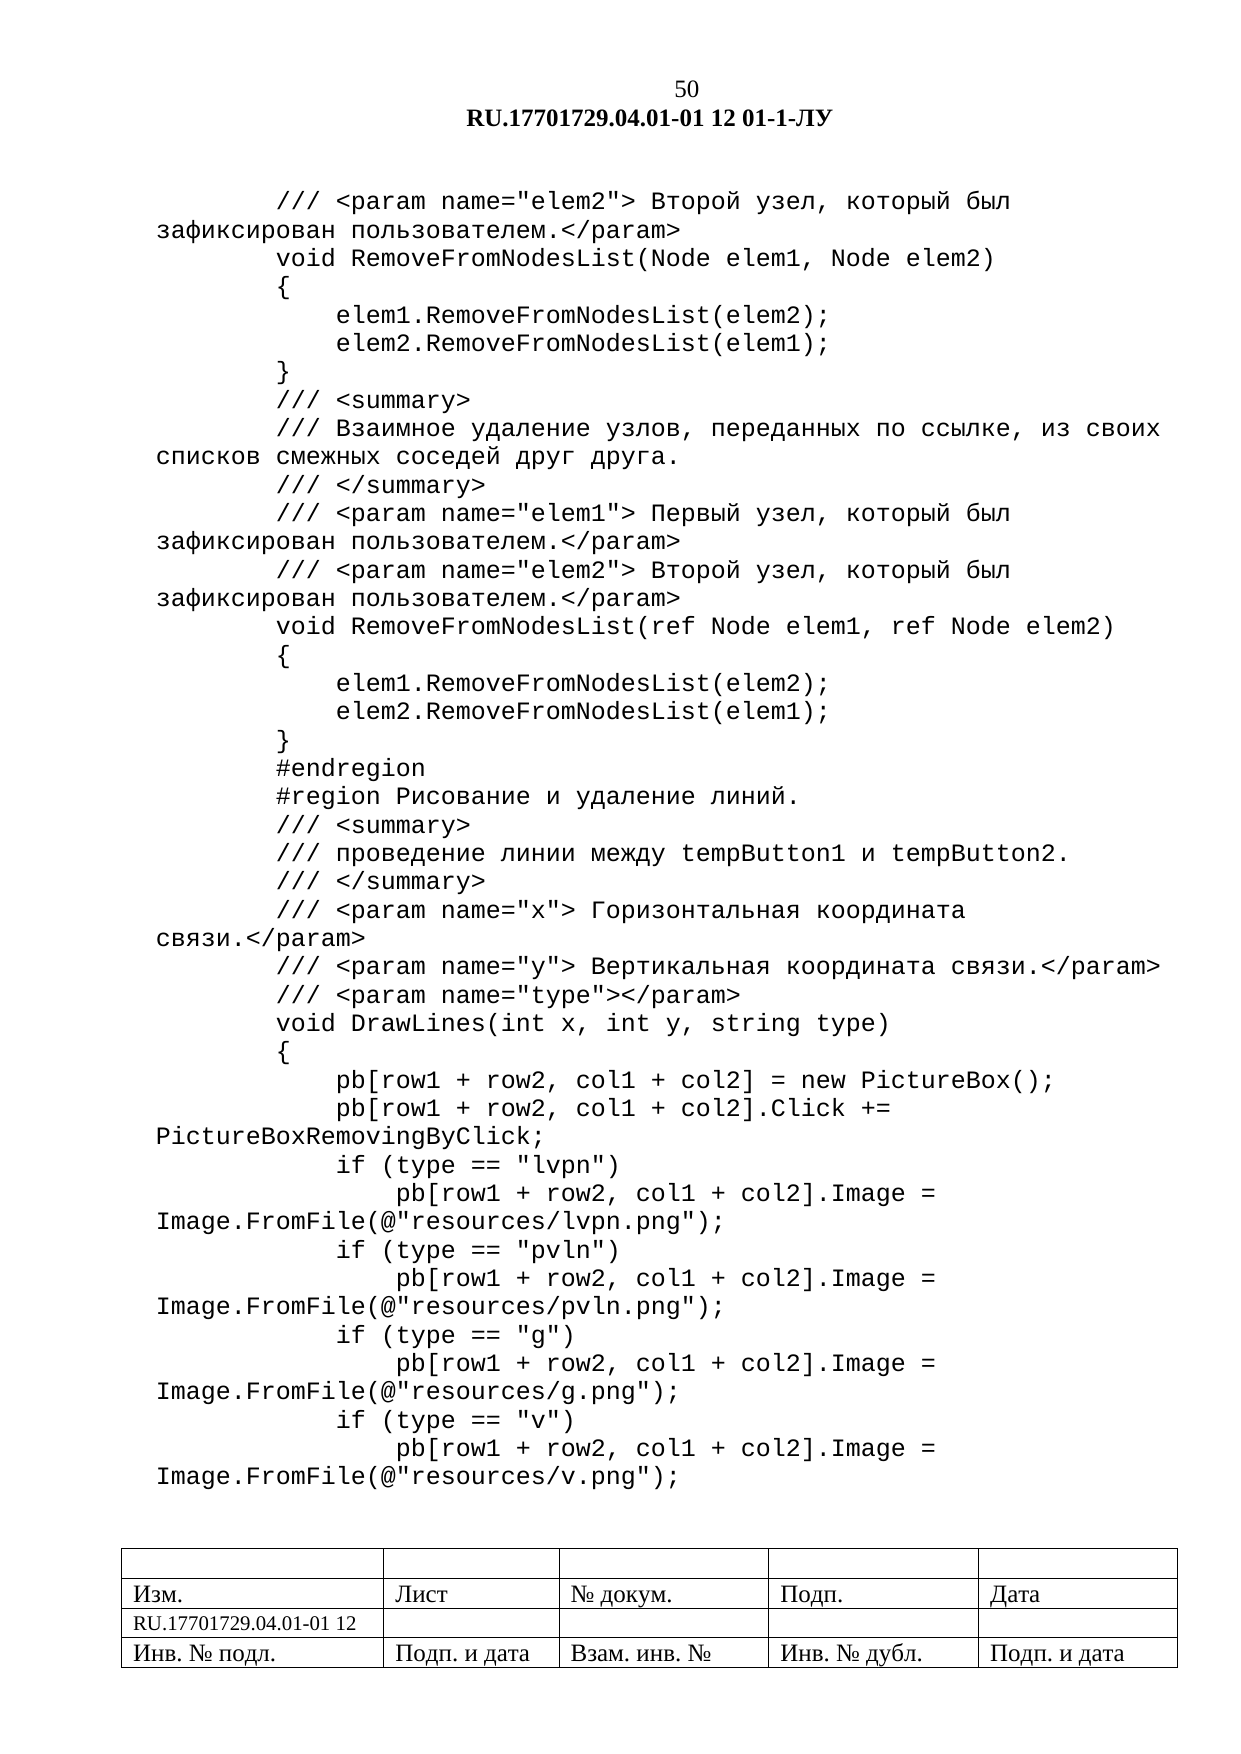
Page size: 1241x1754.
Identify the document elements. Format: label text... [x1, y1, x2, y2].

text if (type == "v") [156, 1407, 1181, 1436]
text } [156, 727, 1181, 756]
text /// <param name="x"> Горизонтальная координата связи.</param> [156, 897, 1181, 954]
text pb[row1 + row2, col1 + col2].Image = Image.FromFile(@"resources/g.png"); [156, 1351, 1181, 1407]
text elem2.RemoveFromNodesList(elem1); [156, 699, 1181, 727]
text /// </summary> [156, 869, 1181, 897]
text /// <param name="elem2"> Второй узел, который был зафиксирован пользователем.</param> [156, 189, 1181, 246]
text { [156, 274, 1181, 302]
text { [156, 642, 1181, 671]
text pb[row1 + row2, col1 + col2].Click += PictureBoxRemovingByClick; [156, 1096, 1181, 1152]
text pb[row1 + row2, col1 + col2].Image = Image.FromFile(@"resources/lvpn.png"); [156, 1181, 1181, 1237]
text if (type == "g") [156, 1322, 1181, 1351]
text { [156, 1039, 1181, 1067]
text #endregion [156, 756, 1181, 784]
text /// <summary> [156, 812, 1181, 841]
text pb[row1 + row2, col1 + col2].Image = Image.FromFile(@"resources/pvln.png"); [156, 1266, 1181, 1322]
text void DrawLines(int x, int y, string type) [156, 1011, 1181, 1039]
text /// Взаимное удаление узлов, переданных по ссылке, из своих списков смежных соседей друг друга. [156, 416, 1181, 472]
text /// <param name="type"></param> [156, 982, 1181, 1011]
text void RemoveFromNodesList(ref Node elem1, ref Node elem2) [156, 614, 1181, 642]
text #region Рисование и удаление линий. [156, 784, 1181, 812]
text /// проведение линии между tempButton1 и tempButton2. [156, 841, 1181, 869]
text if (type == "lvpn") [156, 1152, 1181, 1181]
text /// <param name="y"> Вертикальная координата связи.</param> [156, 954, 1181, 982]
text /// </summary> [156, 472, 1181, 501]
text } [156, 359, 1181, 387]
text void RemoveFromNodesList(Node elem1, Node elem2) [156, 246, 1181, 274]
text /// <summary> [156, 387, 1181, 416]
text if (type == "pvln") [156, 1237, 1181, 1266]
text /// <param name="elem1"> Первый узел, который был зафиксирован пользователем.</param> [156, 501, 1181, 557]
text elem2.RemoveFromNodesList(elem1); [156, 331, 1181, 359]
text pb[row1 + row2, col1 + col2].Image = Image.FromFile(@"resources/v.png"); [156, 1436, 1181, 1492]
text elem1.RemoveFromNodesList(elem2); [156, 302, 1181, 331]
text /// <param name="elem2"> Второй узел, который был зафиксирован пользователем.</param> [156, 557, 1181, 614]
text pb[row1 + row2, col1 + col2] = new PictureBox(); [156, 1067, 1181, 1096]
text elem1.RemoveFromNodesList(elem2); [156, 671, 1181, 699]
